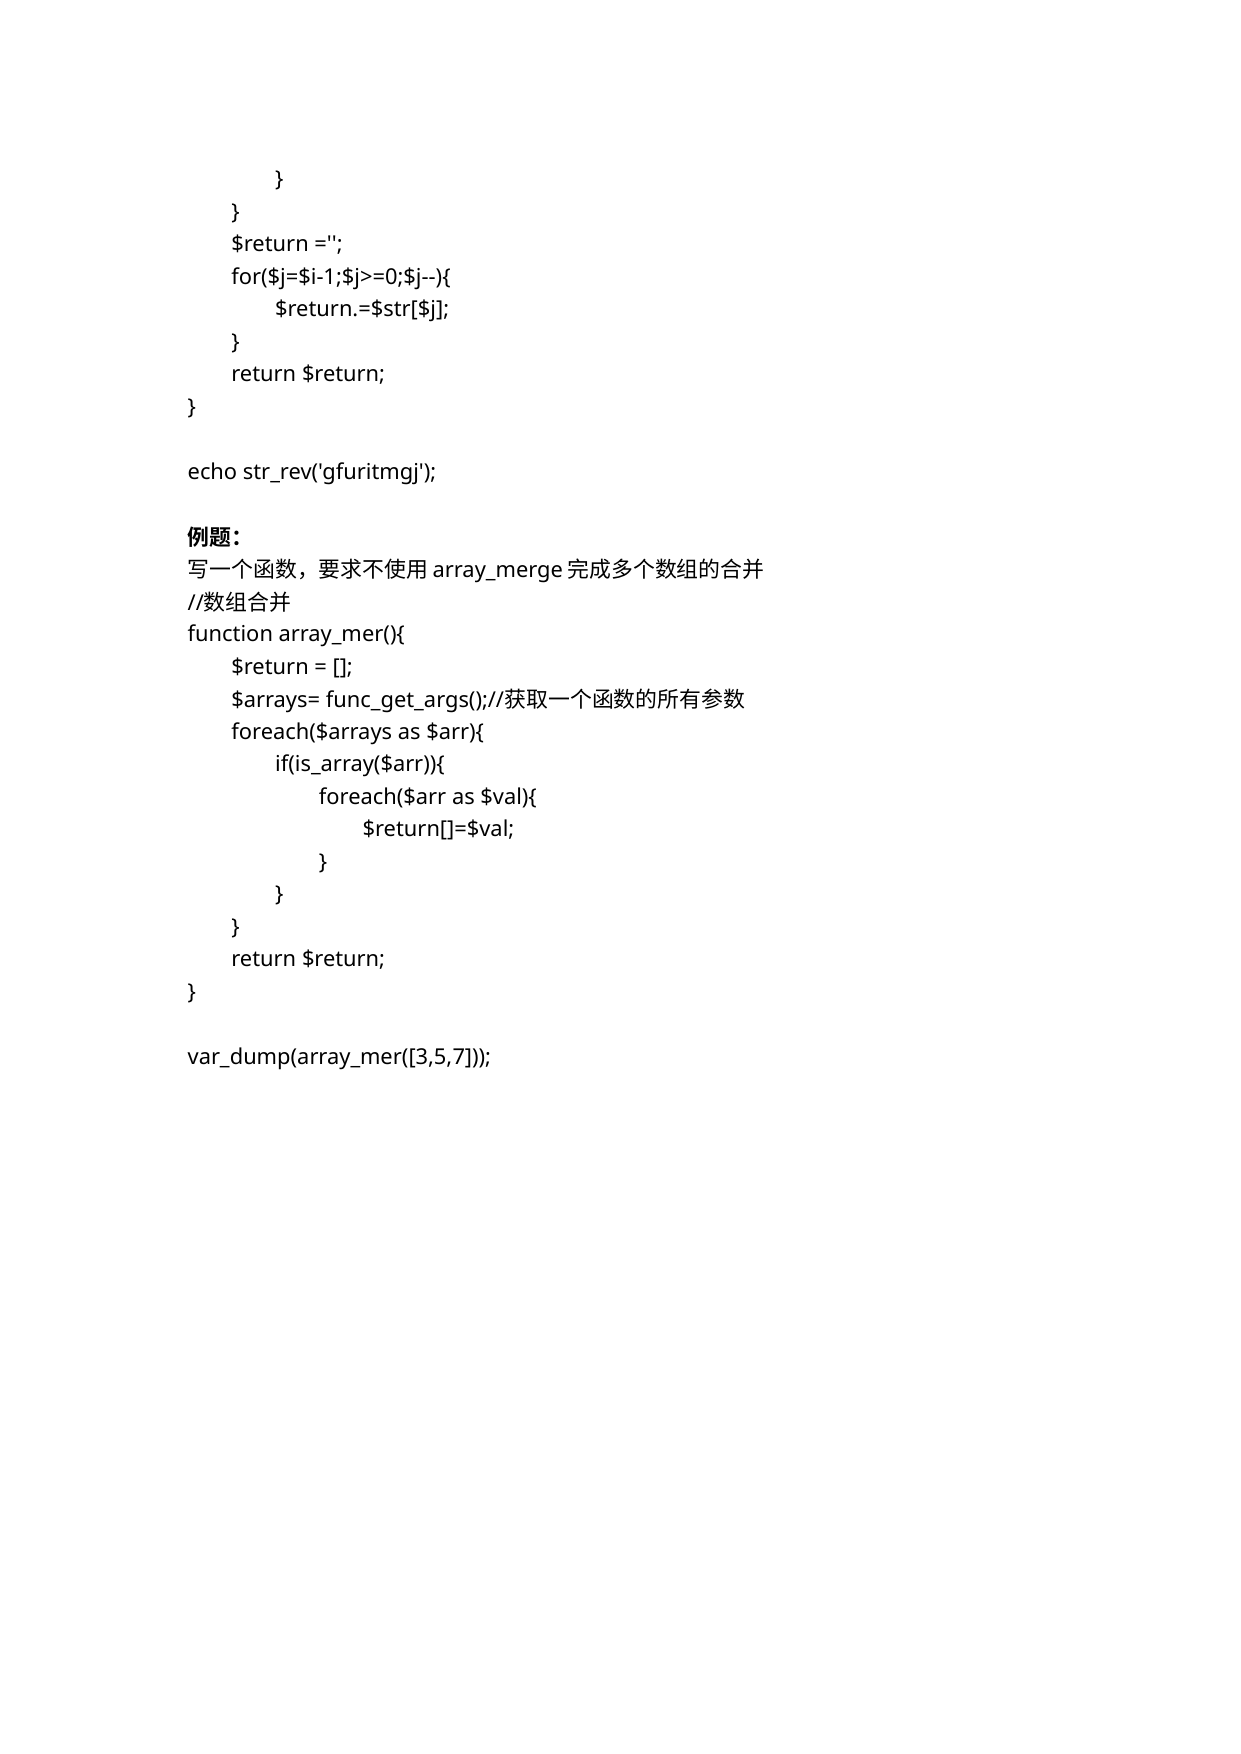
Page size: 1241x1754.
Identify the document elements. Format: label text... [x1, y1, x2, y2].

text $return.=$str[$j]; [187, 292, 1053, 324]
text return $return; [187, 357, 1053, 389]
text } [187, 909, 1053, 942]
text 例题： [187, 519, 1053, 552]
text var_dump(array_mer([3,5,7])); [187, 1039, 1053, 1072]
text //数组合并 [187, 584, 1053, 617]
text $arrays= func_get_args();//获取一个函数的所有参数 [187, 682, 1053, 714]
text return $return; [187, 942, 1053, 974]
text foreach($arrays as $arr){ [187, 714, 1053, 747]
text 写一个函数，要求不使用array_merge完成多个数组的合并 [187, 552, 1053, 584]
text $return = []; [187, 649, 1053, 682]
text } [187, 974, 1053, 1007]
text $return =''; [187, 227, 1053, 259]
text } [187, 844, 1053, 877]
text } [187, 324, 1053, 357]
text } [187, 389, 1053, 422]
text } [187, 877, 1053, 909]
text } [187, 194, 1053, 227]
text foreach($arr as $val){ [187, 779, 1053, 812]
text function array_mer(){ [187, 617, 1053, 649]
text $return[]=$val; [187, 812, 1053, 844]
text } [187, 162, 1053, 194]
text echo str_rev('gfuritmgj'); [187, 454, 1053, 487]
text if(is_array($arr)){ [187, 747, 1053, 779]
text for($j=$i-1;$j>=0;$j--){ [187, 259, 1053, 292]
